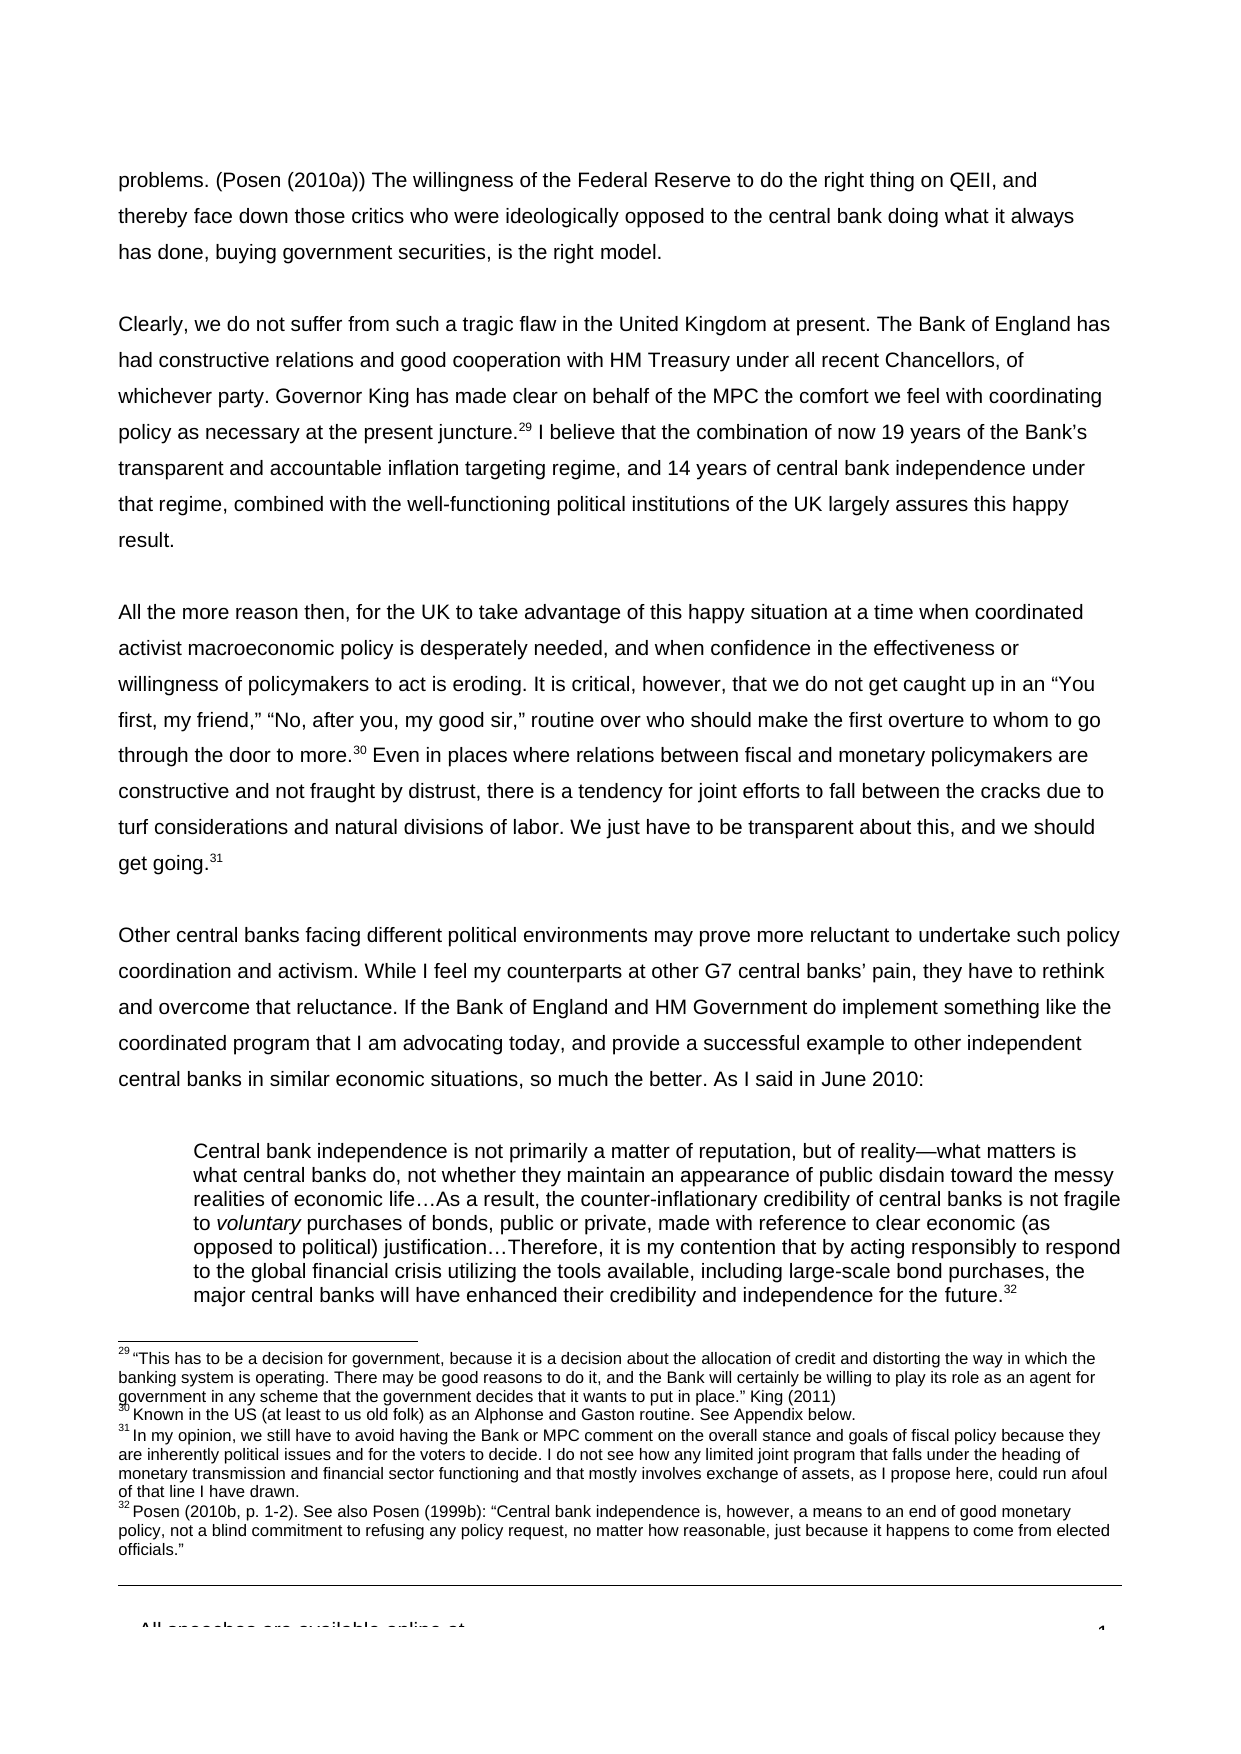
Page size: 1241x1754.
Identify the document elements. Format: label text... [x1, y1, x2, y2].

text of that line I have drawn. [118, 1483, 1198, 1501]
text 30 Known in the US (at least to us old folk) as an Alphonse and Gaston routine. See Appendix below. [118, 1406, 1198, 1424]
text All the more reason then, for the UK to take advantage of this happy situation at a time when coordinated activist macroeconomic policy is desperately needed, and when confidence in the effectiveness or willingness of policymakers to act is eroding. It is critical, however, that we do not get caught up in an “You first, my friend,” “No, after you, my good sir,” routine over who should make the first overture to whom to go through the door to more.30 Even in places where relations between fiscal and monetary policymakers are constructive and not fraught by distrust, there is a tendency for joint efforts to fall between the cracks due to turf considerations and natural divisions of labor. We just have to be transparent about this, and we should get going.31 [118, 599, 1108, 875]
text 31 In my opinion, we still have to avoid having the Bank or MPC comment on the overall stance and goals of fiscal policy because they are inherently political issues and for the voters to decide. I do not see how any limited joint program that falls under the heading of monetary transmission and financial sector functioning and that mostly involves exchange of assets, as I propose here, could run afoul [118, 1426, 1110, 1483]
text officials.” [118, 1541, 1198, 1560]
text 29 “This has to be a decision for government, because it is a decision about the allocation of credit and distorting the way in which the banking system is operating. There may be good reasons to do it, and the Bank will certainly be willing to play its role as an agent for government in any scheme that the government decides that it wants to put in place.” King (2011) [118, 1340, 1096, 1406]
text Central bank independence is not primarily a matter of reputation, but of reality—what matters is what central banks do, not whether they maintain an appearance of public disdain toward the messy realities of economic life…As a result, the counter-inflationary credibility of central banks is not fragile to voluntary purchases of bonds, public or private, made with reference to clear economic (as opposed to political) justification…Therefore, it is my contention that by acting responsibly to respond to the global financial crisis utilizing the tools available, including large-scale bond purchases, the major central banks will have enhanced their credibility and independence for the future.32 [193, 1139, 1123, 1306]
text Other central banks facing different political environments may prove more reluctant to undertake such policy coordination and activism. While I feel my counterparts at other G7 central banks’ pain, they have to rethink and overcome that reluctance. If the Bank of England and HM Government do implement something like the coordinated program that I am advocating today, and provide a successful example to other independent central banks in similar economic situations, so much the better. As I said in June 2010: [118, 923, 1124, 1091]
text 32 Posen (2010b, p. 1-2). See also Posen (1999b): “Central bank independence is, however, a means to an end of good monetary policy, not a blind commitment to refusing any policy request, no matter how reasonable, just because it happens to come from elected [118, 1502, 1113, 1541]
text Clearly, we do not suffer from such a tragic flaw in the United Kingdom at present. The Bank of England has had constructive relations and good cooperation with HM Treasury under all recent Chancellors, of whichever party. Governor King has made clear on behalf of the MPC the comfort we feel with coordinating policy as necessary at the present juncture.29 I believe that the combination of now 19 years of the Bank’s transparent and accountable inflation targeting regime, and 14 years of central bank independence under that regime, combined with the well-functioning political institutions of the UK largely assures this happy result. [118, 312, 1118, 552]
text problems. (Posen (2010a)) The willingness of the Federal Reserve to do the right thing on QEII, and thereby face down those critics who were ideologically opposed to the central bank doing what it always has done, buying government securities, is the right model. [118, 168, 1111, 264]
